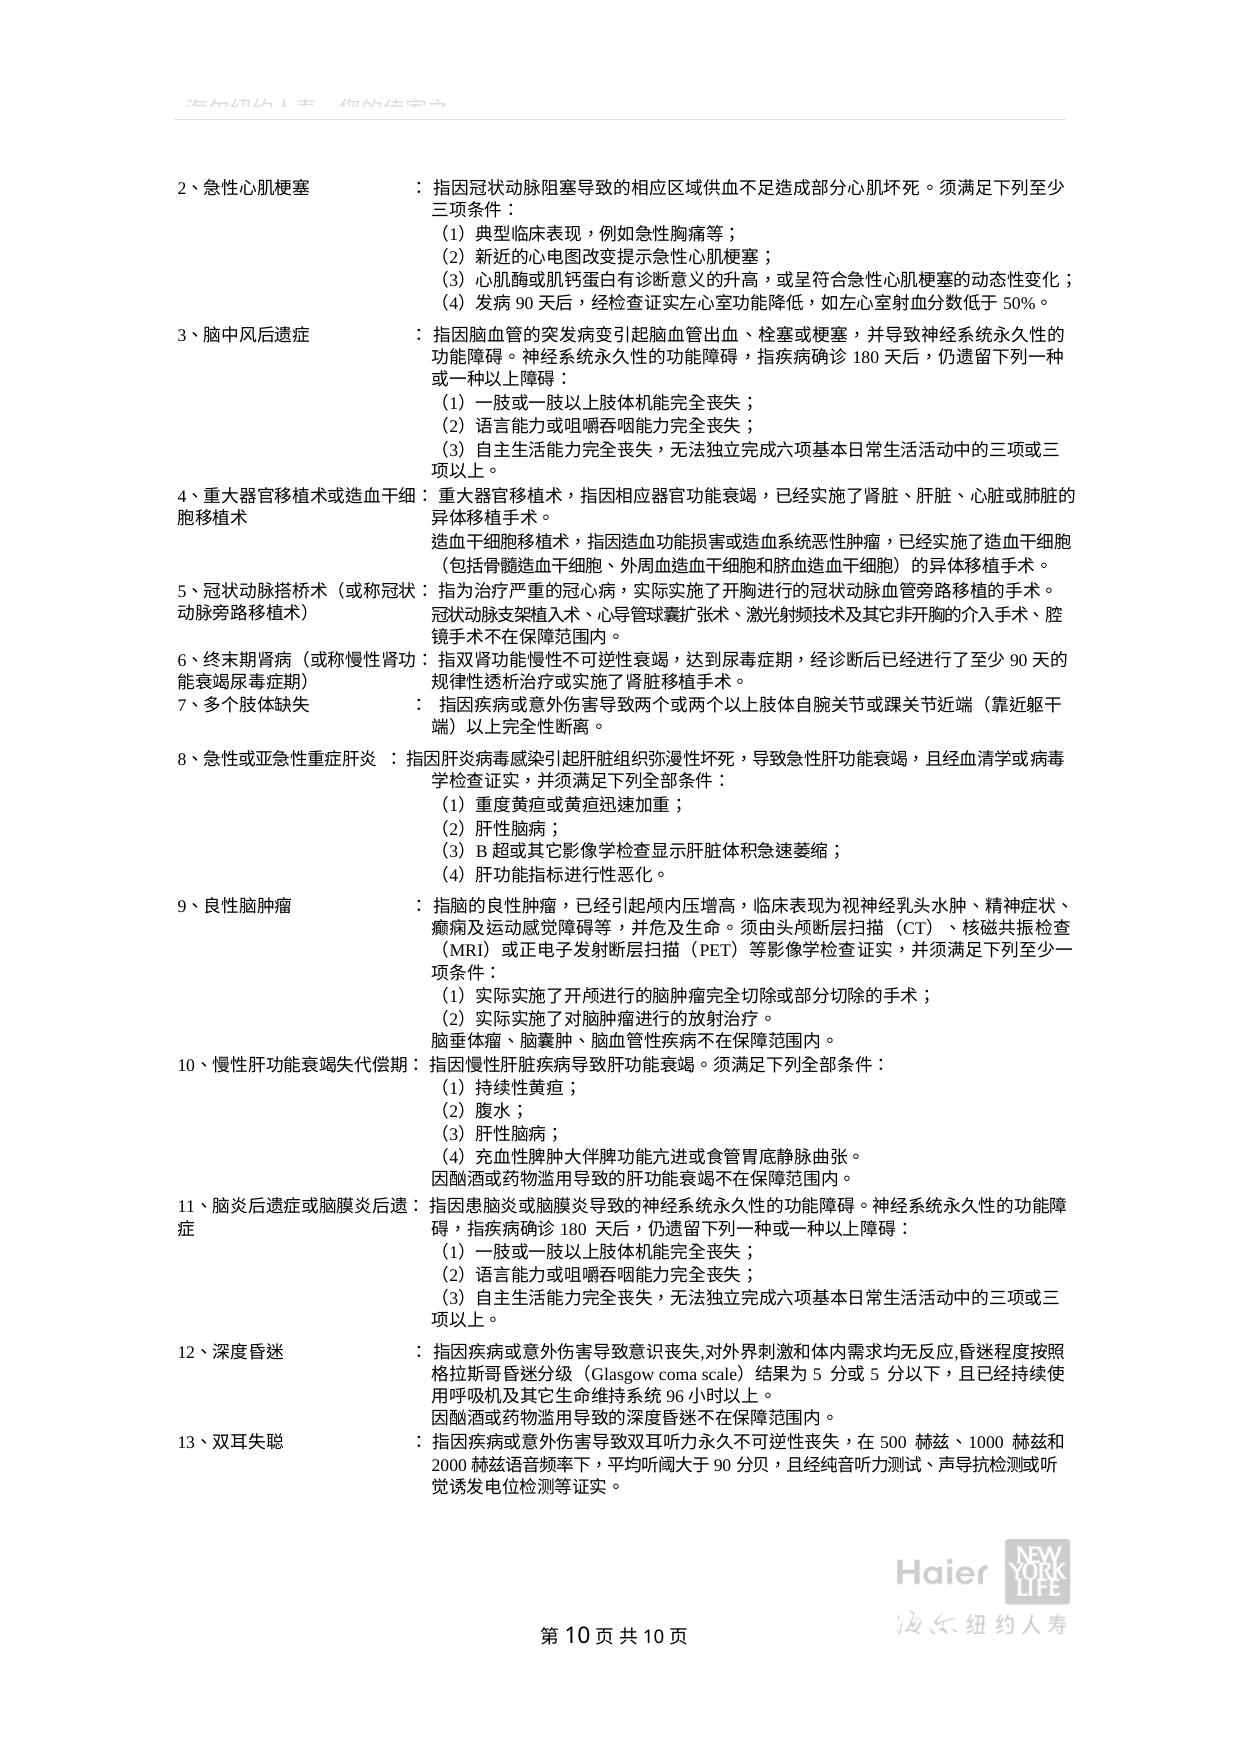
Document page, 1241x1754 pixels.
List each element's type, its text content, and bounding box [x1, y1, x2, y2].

text 3、脑中风后遗症 ： 指因脑血管的突发病变引起脑血管出血、栓塞或梗塞，并导致神经系统永久性的功能障碍。神经系统永久性的功能障碍，指疾病确诊 180 天后，仍遗留下列一种或一种以上障碍： [177, 323, 1065, 391]
text 12、深度昏迷 ： 指因疾病或意外伤害导致意识丧失,对外界刺激和体内需求均无反应,昏迷程度按照格拉斯哥昏迷分级（Glasgow coma scale）结果为 5 分或 5 分以下，且已经持续使用呼吸机及其它生命维持系统 96 小时以上。 [177, 1340, 1065, 1408]
text 脑垂体瘤、脑囊肿、脑血管性疾病不在保障范围内。 [431, 1030, 1086, 1052]
text （2）语言能力或咀嚼吞咽能力完全丧失； [431, 1263, 1086, 1286]
text （2）腹水； [431, 1099, 1086, 1122]
text 6、终末期肾病（或称慢性肾功： 指双肾功能慢性不可逆性衰竭，达到尿毒症期，经诊断后已经进行了至少 90 天的 [177, 648, 1086, 671]
text 13、双耳失聪 ： 指因疾病或意外伤害导致双耳听力永久不可逆性丧失，在 500 赫兹、1000 赫兹和 [177, 1429, 1086, 1453]
text （4）肝功能指标进行性恶化。 [431, 863, 1086, 886]
text （3）自主生活能力完全丧失，无法独立完成六项基本日常生活活动中的三项或三项以上。 [431, 438, 1065, 483]
text 胞移植术 [177, 507, 248, 529]
text 2、急性心肌梗塞 ： 指因冠状动脉阻塞导致的相应区域供血不足造成部分心肌坏死。须满足下列至少三项条件： [177, 176, 1065, 221]
text （4）充血性脾肿大伴脾功能亢进或食管胃底静脉曲张。因酗酒或药物滥用导致的肝功能衰竭不在保障范围内。 [431, 1146, 866, 1190]
text 动脉旁路移植术） [177, 602, 319, 623]
text 10、慢性肝功能衰竭失代偿期： 指因慢性肝脏疾病导致肝功能衰竭。须满足下列全部条件： [177, 1052, 1086, 1076]
text 5、冠状动脉搭桥术（或称冠状： 指为治疗严重的冠心病，实际实施了开胸进行的冠状动脉血管旁路移植的手术。 [177, 577, 1086, 602]
text 异体移植手术。 [431, 507, 1086, 529]
picture [896, 1538, 1071, 1638]
text （3）自主生活能力完全丧失，无法独立完成六项基本日常生活活动中的三项或三项以上。 [431, 1287, 1065, 1332]
text 能衰竭尿毒症期） 规律性透析治疗或实施了肾脏移植手术。 [177, 671, 1086, 693]
text 8、急性或亚急性重症肝炎 ： 指因肝炎病毒感染引起肝脏组织弥漫性坏死，导致急性肝功能衰竭，且经血清学或病毒学检查证实，并须满足下列全部条件： [177, 748, 1065, 793]
text 冠状动脉支架植入术、心导管球囊扩张术、激光射频技术及其它非开胸的介入手术、腔镜手术不在保障范围内。 [431, 603, 1074, 648]
text （2）语言能力或咀嚼吞咽能力完全丧失； [431, 414, 1086, 438]
text （1）持续性黄疸； [431, 1076, 1086, 1099]
text 症 碍，指疾病确诊 180 天后，仍遗留下列一种或一种以上障碍： [177, 1218, 1086, 1240]
text （3）肝性脑病； [431, 1122, 1086, 1145]
text （2）实际实施了对脑肿瘤进行的放射治疗。 [431, 1007, 1086, 1030]
text （2）新近的心电图改变提示急性心肌梗塞； [431, 245, 1086, 268]
text （3）心肌酶或肌钙蛋白有诊断意义的升高，或呈符合急性心肌梗塞的动态性变化； [431, 268, 1086, 291]
text （2）肝性脑病； [431, 817, 1086, 839]
text （1）一肢或一肢以上肢体机能完全丧失； [431, 391, 1086, 414]
text 7、多个肢体缺失 ： 指因疾病或意外伤害导致两个或两个以上肢体自腕关节或踝关节近端（靠近躯干端）以上完全性断离。 [177, 694, 1066, 739]
text 11、脑炎后遗症或脑膜炎后遗： 指因患脑炎或脑膜炎导致的神经系统永久性的功能障碍。神经系统永久性的功能障 [177, 1194, 1086, 1218]
text 造血干细胞移植术，指因造血功能损害或造血系统恶性肿瘤，已经实施了造血干细胞（包括骨髓造血干细胞、外周血造血干细胞和脐血造血干细胞）的异体移植手术。 [431, 529, 1074, 577]
text 9、良性脑肿瘤 ： 指脑的良性肿瘤，已经引起颅内压增高，临床表现为视神经乳头水肿、精神症状、癫痫及运动感觉障碍等，并危及生命。须由头颅断层扫描（CT）、核磁共振检查（MRI）或正电子发射断层扫描（PET）等影像学检查证实，并须满足下列至少一项条件： [177, 894, 1074, 984]
text 因酗酒或药物滥用导致的深度昏迷不在保障范围内。 [431, 1408, 1086, 1429]
text 4、重大器官移植术或造血干细： 重大器官移植术，指因相应器官功能衰竭，已经实施了肾脏、肝脏、心脏或肺脏的 [177, 483, 1086, 507]
text （3）B 超或其它影像学检查显示肝脏体积急速萎缩； [431, 839, 1086, 863]
text （1）一肢或一肢以上肢体机能完全丧失； [431, 1240, 1086, 1263]
text （1）实际实施了开颅进行的脑肿瘤完全切除或部分切除的手术； [431, 984, 1086, 1007]
text （1）重度黄疸或黄疸迅速加重； [431, 793, 1086, 817]
text 2000 赫兹语音频率下，平均听阈大于 90 分贝，且经纯音听力测试、声导抗检测或听觉诱发电位检测等证实。 [431, 1453, 1065, 1498]
text （1）典型临床表现，例如急性胸痛等； [431, 221, 1086, 245]
text （4）发病 90 天后，经检查证实左心室功能降低，如左心室射血分数低于 50%。 [431, 291, 1086, 314]
